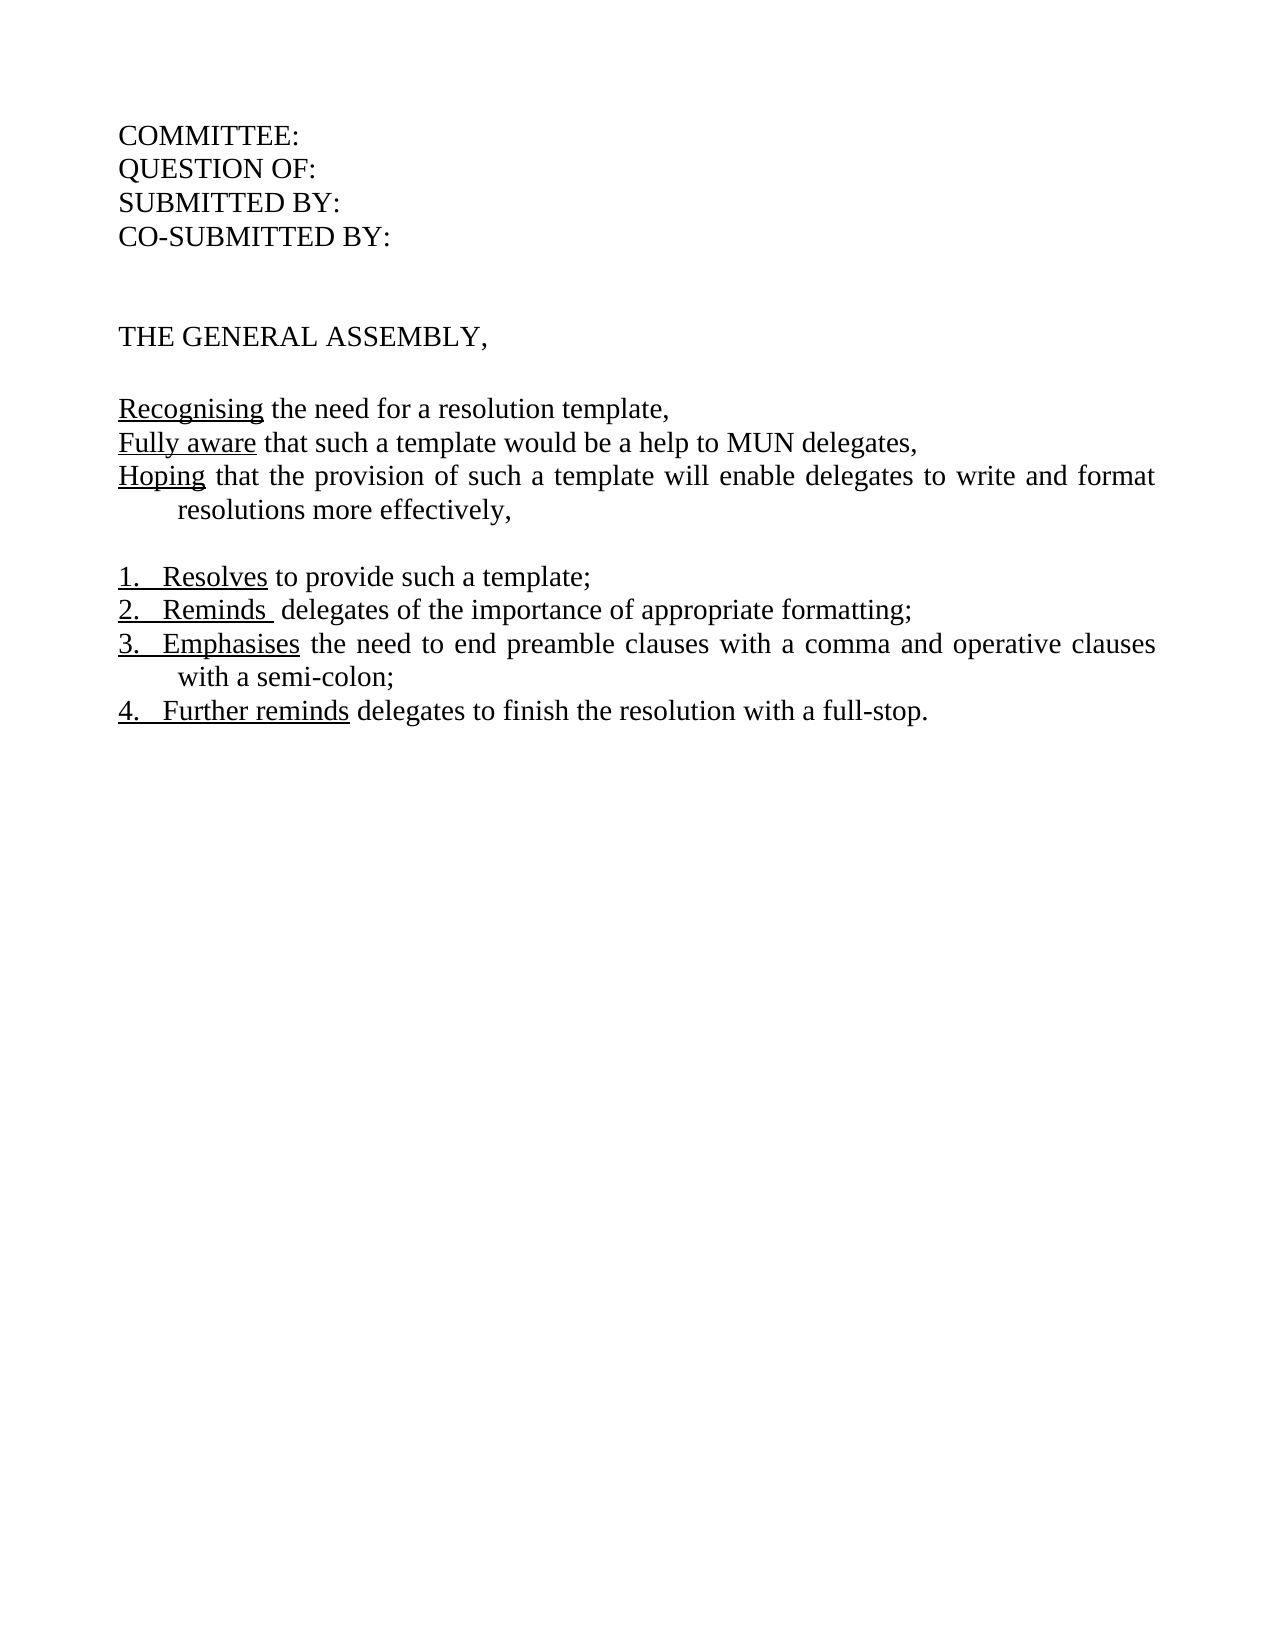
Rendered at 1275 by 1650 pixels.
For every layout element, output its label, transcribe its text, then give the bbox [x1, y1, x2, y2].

text QUESTION OF: [118, 152, 1157, 185]
list Reminds delegates of the importance of appropriate formatting; [118, 592, 1157, 626]
list Resolves to provide such a template; [118, 559, 1157, 592]
text CO-SUBMITTED BY: [118, 219, 1157, 252]
text Hoping that the provision of such a template will enable delegates to write and format resolutions more effectively, [118, 458, 1157, 525]
text Fully aware that such a template would be a help to MUN delegates, [118, 425, 1157, 458]
text SUBMITTED BY: [118, 185, 1157, 219]
text COMMITTEE: [118, 118, 1157, 152]
list Emphasises the need to end preamble clauses with a comma and operative clauses with a semi-colon; [118, 626, 1157, 693]
text Recognising the need for a resolution template, [118, 391, 1157, 425]
list Further reminds delegates to finish the resolution with a full-stop. [118, 693, 1157, 727]
text THE GENERAL ASSEMBLY, [118, 319, 1157, 353]
